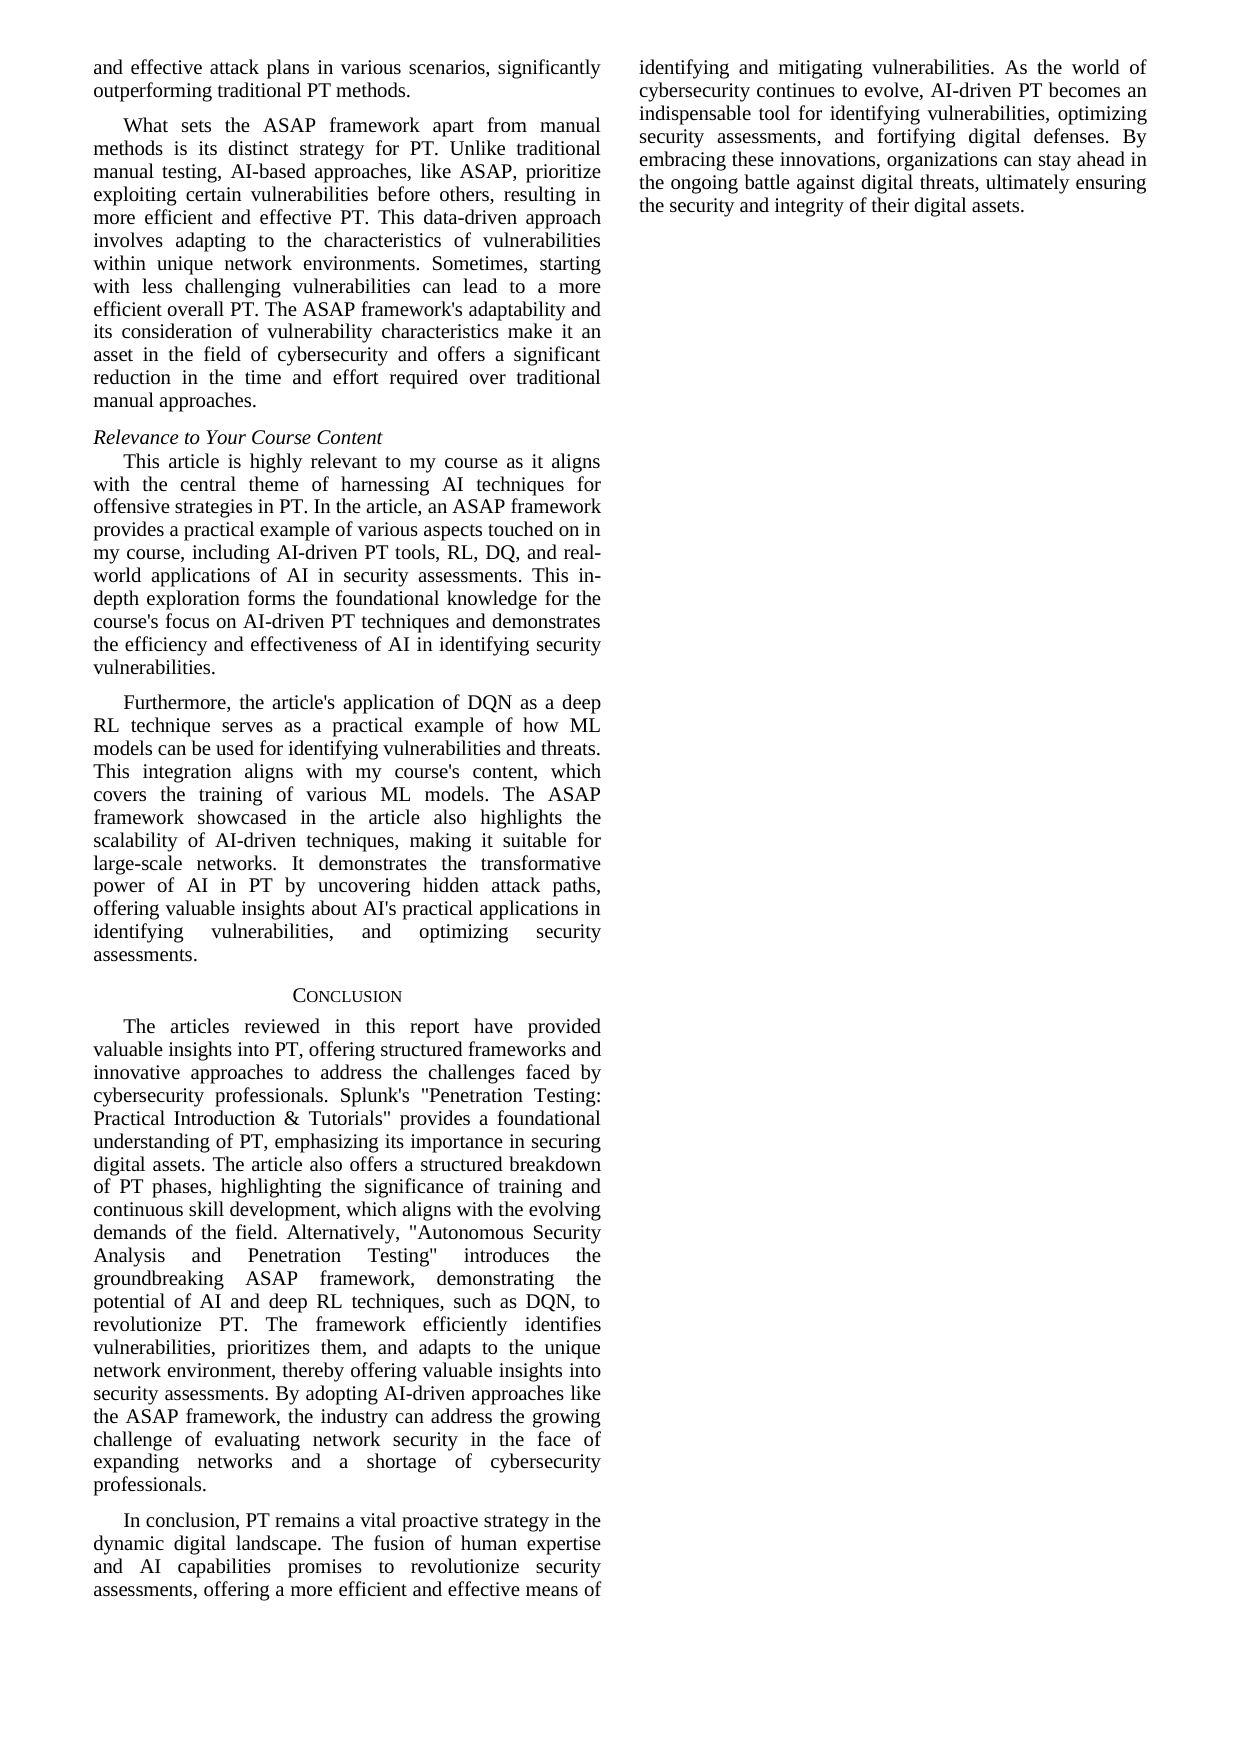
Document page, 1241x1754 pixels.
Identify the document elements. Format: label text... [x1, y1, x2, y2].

subtitle Relevance to Your Course Content [93, 425, 601, 450]
subtitle Conclusion [93, 983, 601, 1007]
text This article is highly relevant to my course as it aligns with the central theme of harnessing AI techniques for offensive strategies in PT. In the article, an ASAP framework provides a practical example of various aspects touched on in my course, including AI-driven PT tools, RL, DQ, and real-world applications of AI in security assessments. This in-depth exploration forms the foundational knowledge for the course's focus on AI-driven PT techniques and demonstrates the efficiency and effectiveness of AI in identifying security vulnerabilities. [93, 450, 601, 679]
text What sets the ASAP framework apart from manual methods is its distinct strategy for PT. Unlike traditional manual testing, AI-based approaches, like ASAP, prioritize exploiting certain vulnerabilities before others, resulting in more efficient and effective PT. This data-driven approach involves adapting to the characteristics of vulnerabilities within unique network environments. Sometimes, starting with less challenging vulnerabilities can lead to a more efficient overall PT. The ASAP framework's adaptability and its consideration of vulnerability characteristics make it an asset in the field of cybersecurity and offers a significant reduction in the time and effort required over traditional manual approaches. [93, 114, 601, 412]
text In conclusion, PT remains a vital proactive strategy in the dynamic digital landscape. The fusion of human expertise and AI capabilities promises to revolutionize security assessments, offering a more efficient and effective means of identifying and mitigating vulnerabilities. As the world of cybersecurity continues to evolve, AI-driven PT becomes an indispensable tool for identifying vulnerabilities, optimizing security assessments, and fortifying digital defenses. By embracing these innovations, organizations can stay ahead in the ongoing battle against digital threats, ultimately ensuring the security and integrity of their digital assets. [93, 1509, 601, 1601]
text Furthermore, the article's application of DQN as a deep RL technique serves as a practical example of how ML models can be used for identifying vulnerabilities and threats. This integration aligns with my course's content, which covers the training of various ML models. The ASAP framework showcased in the article also highlights the scalability of AI-driven techniques, making it suitable for large-scale networks. It demonstrates the transformative power of AI in PT by uncovering hidden attack paths, offering valuable insights about AI's practical applications in identifying vulnerabilities, and optimizing security assessments. [93, 691, 601, 966]
text In conclusion, PT remains a vital proactive strategy in the dynamic digital landscape. The fusion of human expertise and AI capabilities promises to revolutionize security assessments, offering a more efficient and effective means of identifying and mitigating vulnerabilities. As the world of cybersecurity continues to evolve, AI-driven PT becomes an indispensable tool for identifying vulnerabilities, optimizing security assessments, and fortifying digital defenses. By embracing these innovations, organizations can stay ahead in the ongoing battle against digital threats, ultimately ensuring the security and integrity of their digital assets. [639, 56, 1147, 217]
text The articles reviewed in this report have provided valuable insights into PT, offering structured frameworks and innovative approaches to address the challenges faced by cybersecurity professionals. Splunk's "Penetration Testing: Practical Introduction & Tutorials" provides a foundational understanding of PT, emphasizing its importance in securing digital assets. The article also offers a structured breakdown of PT phases, highlighting the significance of training and continuous skill development, which aligns with the evolving demands of the field. Alternatively, "Autonomous Security Analysis and Penetration Testing" introduces the groundbreaking ASAP framework, demonstrating the potential of AI and deep RL techniques, such as DQN, to revolutionize PT. The framework efficiently identifies vulnerabilities, prioritizes them, and adapts to the unique network environment, thereby offering valuable insights into security assessments. By adopting AI-driven approaches like the ASAP framework, the industry can address the growing challenge of evaluating network security in the face of expanding networks and a shortage of cybersecurity professionals. [93, 1015, 601, 1496]
